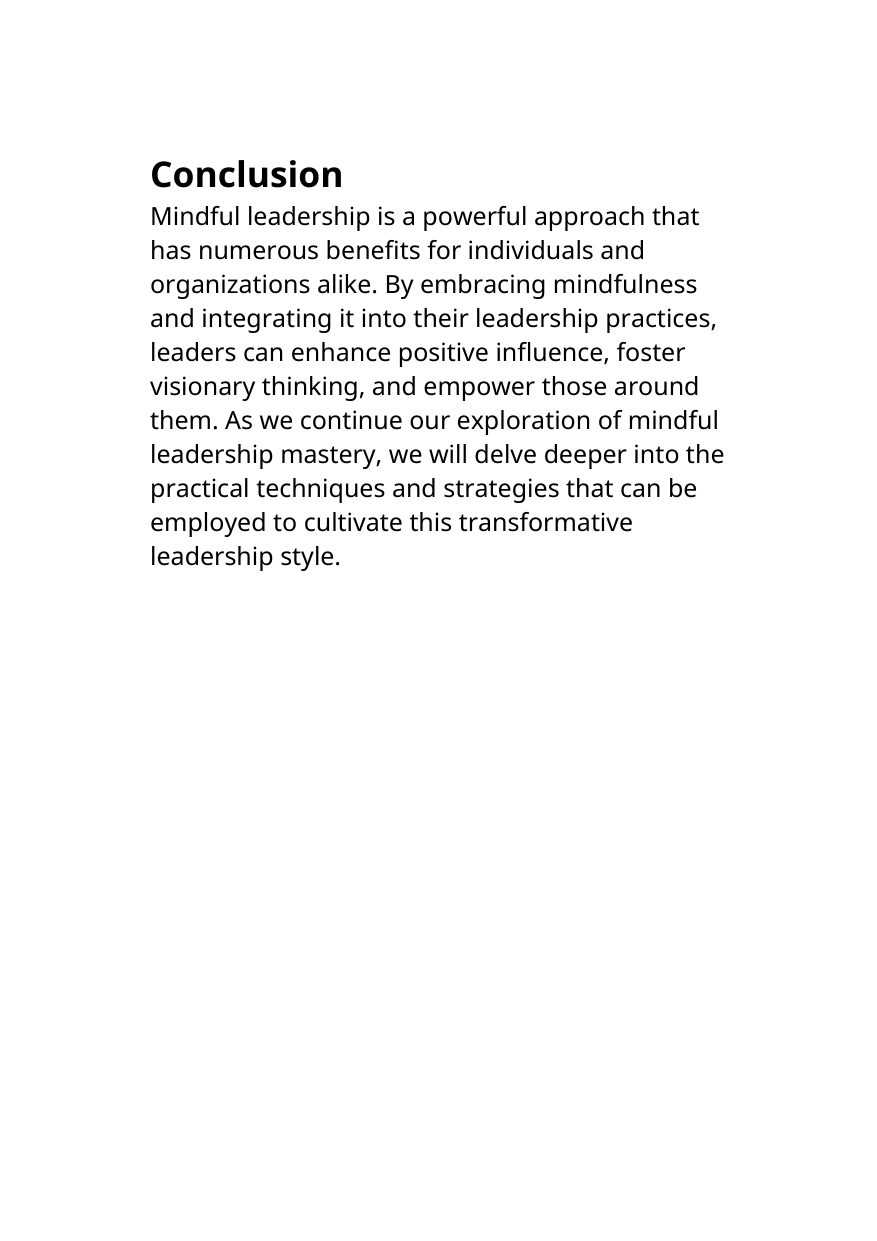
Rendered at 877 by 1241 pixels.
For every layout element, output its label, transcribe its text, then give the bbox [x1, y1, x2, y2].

subtitle Conclusion [150, 150, 727, 198]
text Mindful leadership is a powerful approach that has numerous benefits for individuals and organizations alike. By embracing mindfulness and integrating it into their leadership practices, leaders can enhance positive influence, foster visionary thinking, and empower those around them. As we continue our exploration of mindful leadership mastery, we will delve deeper into the practical techniques and strategies that can be employed to cultivate this transformative leadership style. [150, 198, 727, 573]
